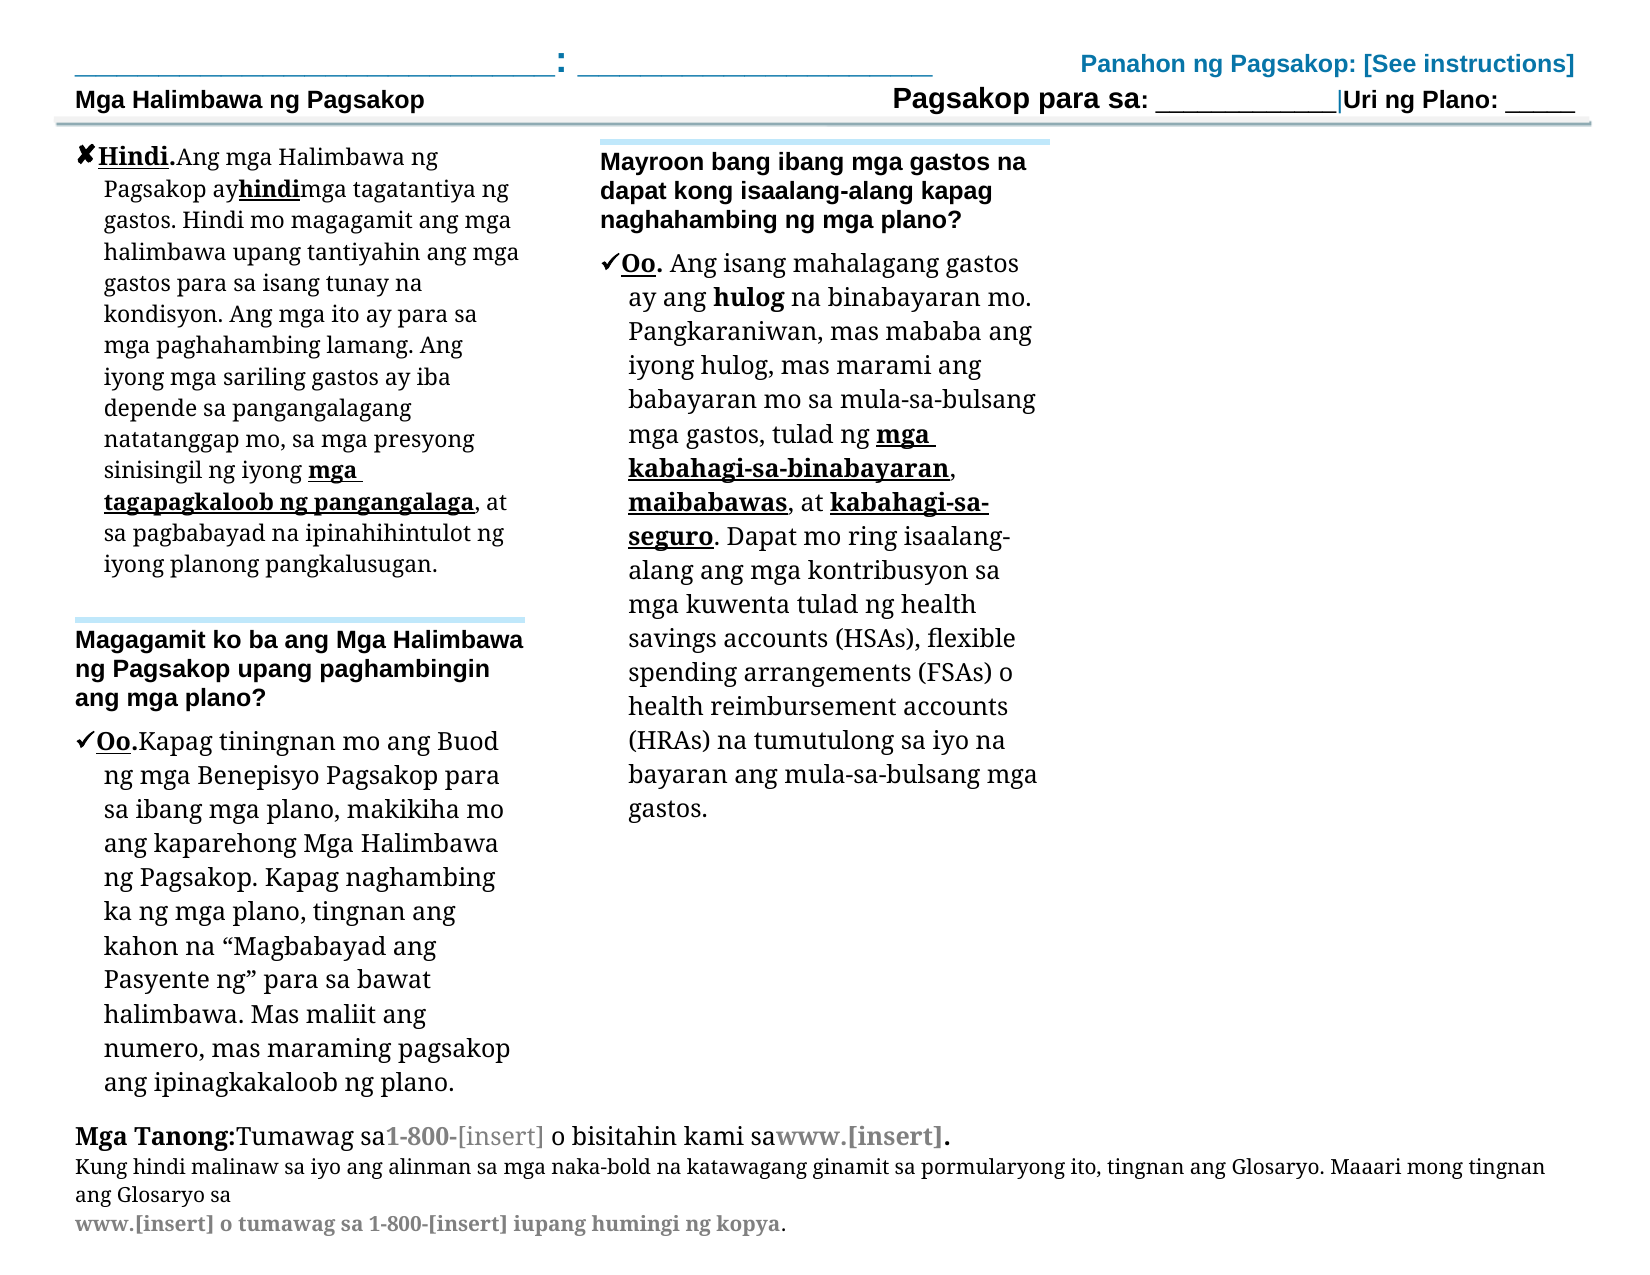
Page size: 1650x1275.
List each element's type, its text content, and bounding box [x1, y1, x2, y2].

text Hindi.Ang mga Halimbawa ng Pagsakop ayhindimga tagatantiya ng gastos. Hindi mo magagamit ang mga halimbawa upang tantiyahin ang mga gastos para sa isang tunay na kondisyon. Ang mga ito ay para sa mga paghahambing lamang. Ang iyong mga sariling gastos ay iba depende sa pangangalagang natatanggap mo, sa mga presyong sinisingil ng iyong mga tagapagkaloob ng pangangalaga, at sa pagbabayad na ipinahihintulot ng iyong planong pangkalusugan. [75, 139, 525, 579]
text Mayroon bang ibang mga gastos na dapat kong isaalang-alang kapag naghahambing ng mga plano? [600, 145, 1050, 233]
text Oo. Ang isang mahalagang gastos ay ang hulog na binabayaran mo. Pangkaraniwan, mas mababa ang iyong hulog, mas marami ang babayaran mo sa mula-sa-bulsang mga gastos, tulad ng mga kabahagi-sa-binabayaran, maibabawas, at kabahagi-sa-seguro. Dapat mo ring isaalang-alang ang mga kontribusyon sa mga kuwenta tulad ng health savings accounts (HSAs), flexible spending arrangements (FSAs) o health reimbursement accounts (HRAs) na tumutulong sa iyo na bayaran ang mula-sa-bulsang mga gastos. [600, 246, 1050, 825]
text Magagamit ko ba ang Mga Halimbawa ng Pagsakop upang paghambingin ang mga plano? [75, 623, 525, 711]
text Oo.Kapag tiningnan mo ang Buod ng mga Benepisyo Pagsakop para sa ibang mga plano, makikiha mo ang kaparehong Mga Halimbawa ng Pagsakop. Kapag naghambing ka ng mga plano, tingnan ang kahon na “Magbabayad ang Pasyente ng” para sa bawat halimbawa. Mas maliit ang numero, mas maraming pagsakop ang ipinagkakaloob ng plano. [75, 724, 525, 1098]
